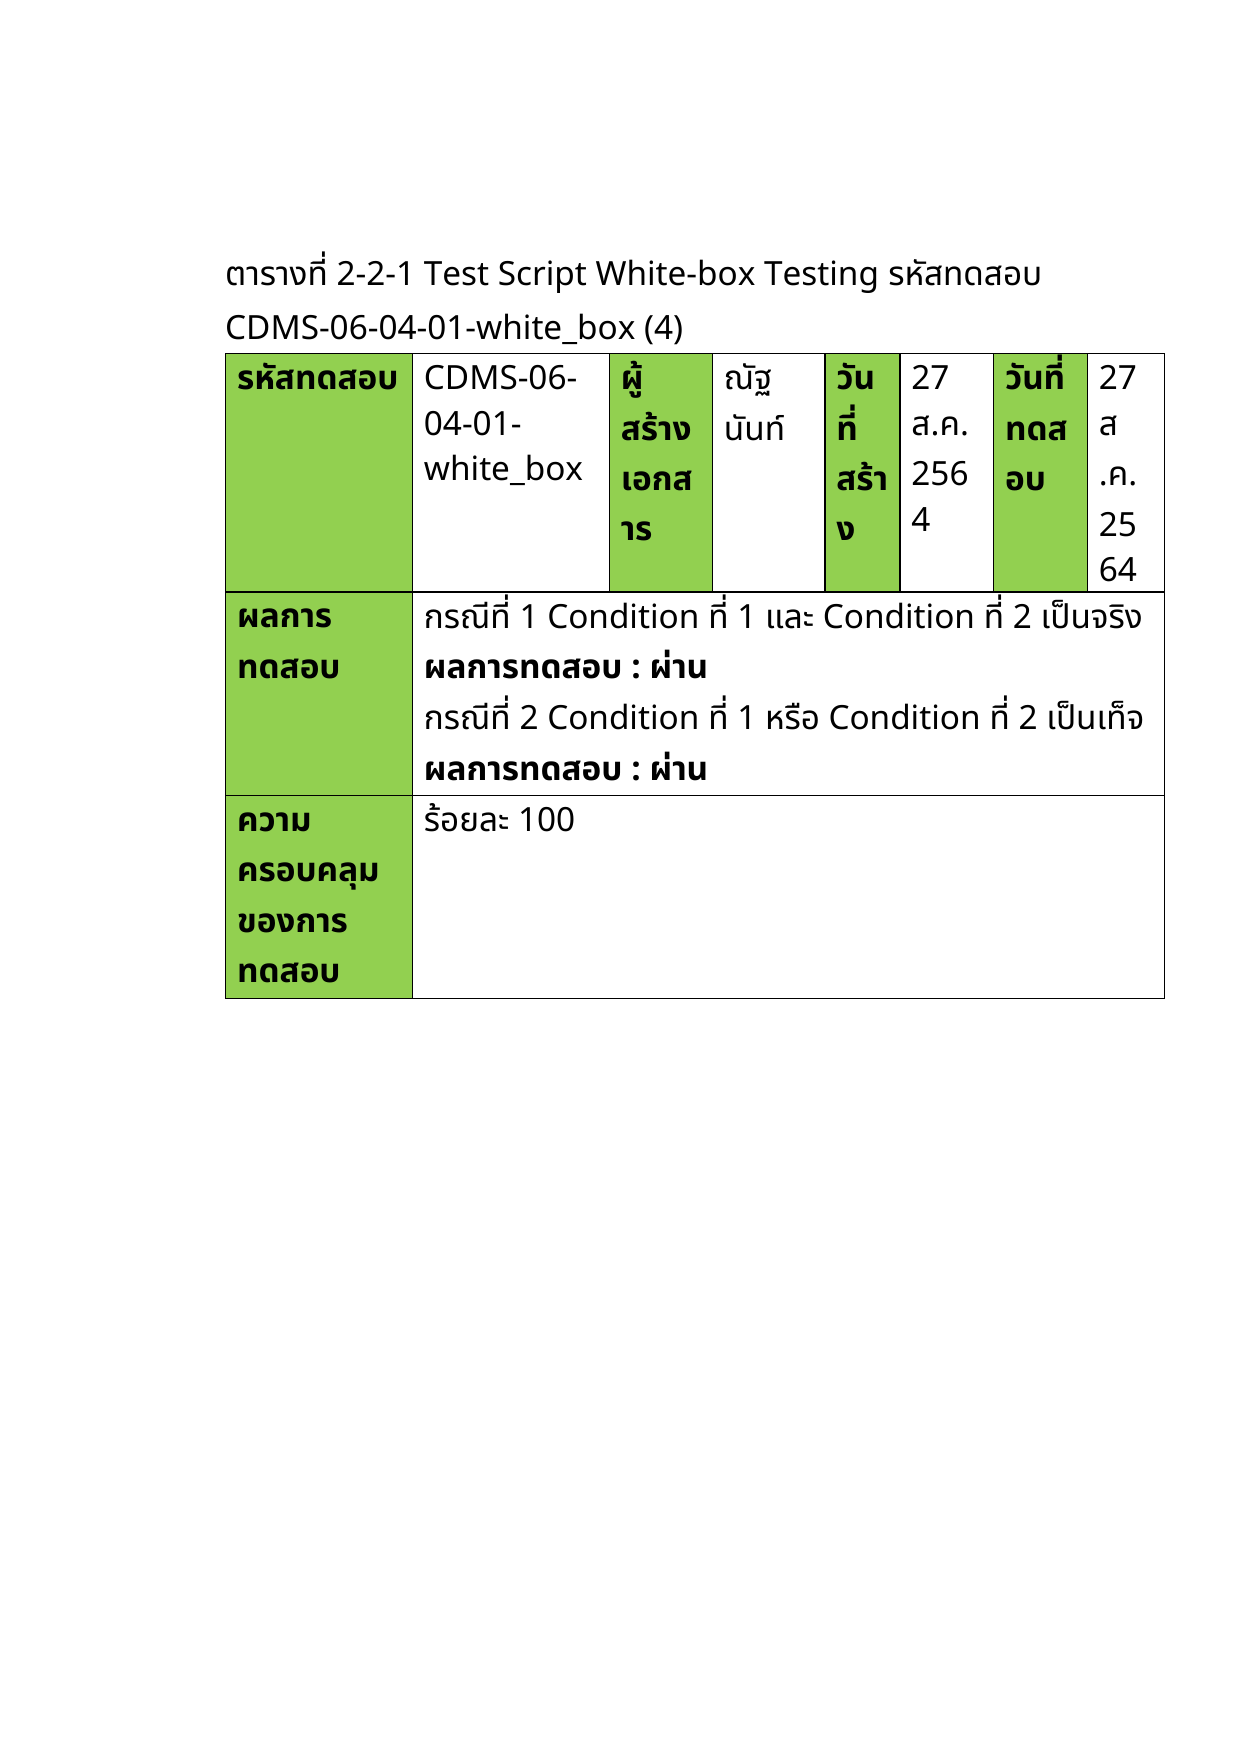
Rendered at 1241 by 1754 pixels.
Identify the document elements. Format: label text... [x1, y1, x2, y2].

table_header ผู้สร้างเอกสาร [610, 354, 712, 591]
table_header รหัสทดสอบ [226, 354, 412, 591]
table_header CDMS-06-04-01-white_box [413, 354, 609, 591]
table_header 27 ส.ค. 2564 [901, 354, 993, 591]
table_cell ความครอบคลุมของการทดสอบ [226, 796, 412, 998]
table_cell ร้อยละ 100 [413, 796, 1164, 998]
subtitle ตารางที่ 2-2-1 Test Script White-box Testing รหัสทดสอบ CDMS-06-04-01-white_box (4) [225, 250, 1090, 349]
table_header วันที่ทดสอบ [994, 354, 1087, 591]
table_header 27 ส.ค. 2564 [1088, 354, 1164, 591]
table_cell กรณีที่ 1 Condition ที่ 1 และ Condition ที่ 2 เป็นจริง ผลการทดสอบ : ผ่าน กรณีที่ 2 Condition ที่ 1 หรือ Condition ที่ 2 เป็นเท็จ ผลการทดสอบ : ผ่าน [413, 593, 1164, 795]
table_header ณัฐนันท์ [713, 354, 824, 591]
table_header วันที่สร้าง [826, 354, 899, 591]
table_cell ผลการทดสอบ [226, 593, 412, 795]
